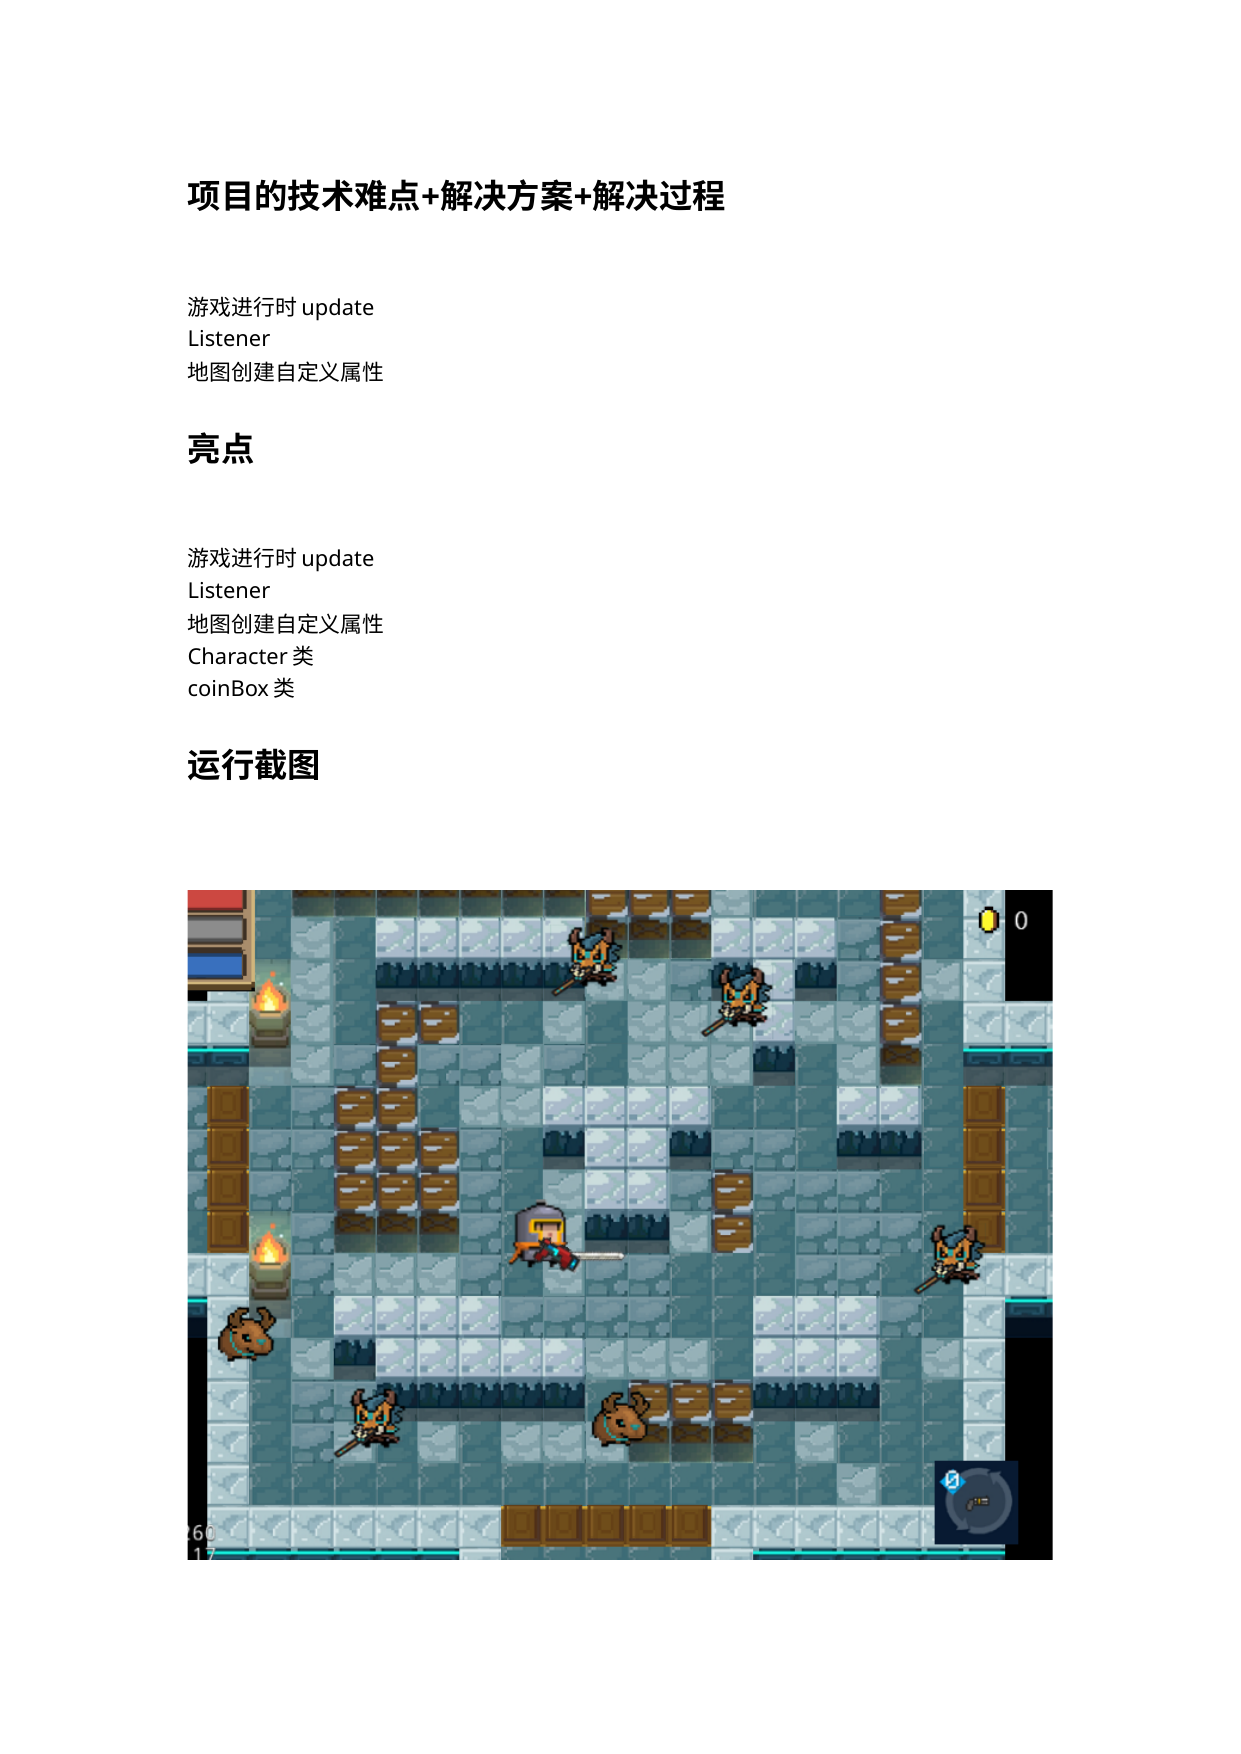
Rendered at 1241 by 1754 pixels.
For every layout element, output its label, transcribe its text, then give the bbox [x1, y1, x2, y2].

text 游戏进行时update [187, 289, 1053, 322]
subtitle 项目的技术难点+解决方案+解决过程 [187, 162, 1053, 227]
text Listener [187, 322, 1053, 354]
subtitle 运行截图 [187, 731, 1053, 796]
picture [187, 890, 1053, 1560]
text Character类 [187, 639, 1053, 671]
subtitle 亮点 [187, 414, 1053, 479]
text 地图创建自定义属性 [187, 354, 1053, 387]
text coinBox类 [187, 671, 1053, 704]
text Listener [187, 574, 1053, 606]
text 地图创建自定义属性 [187, 606, 1053, 639]
text 游戏进行时update [187, 541, 1053, 574]
